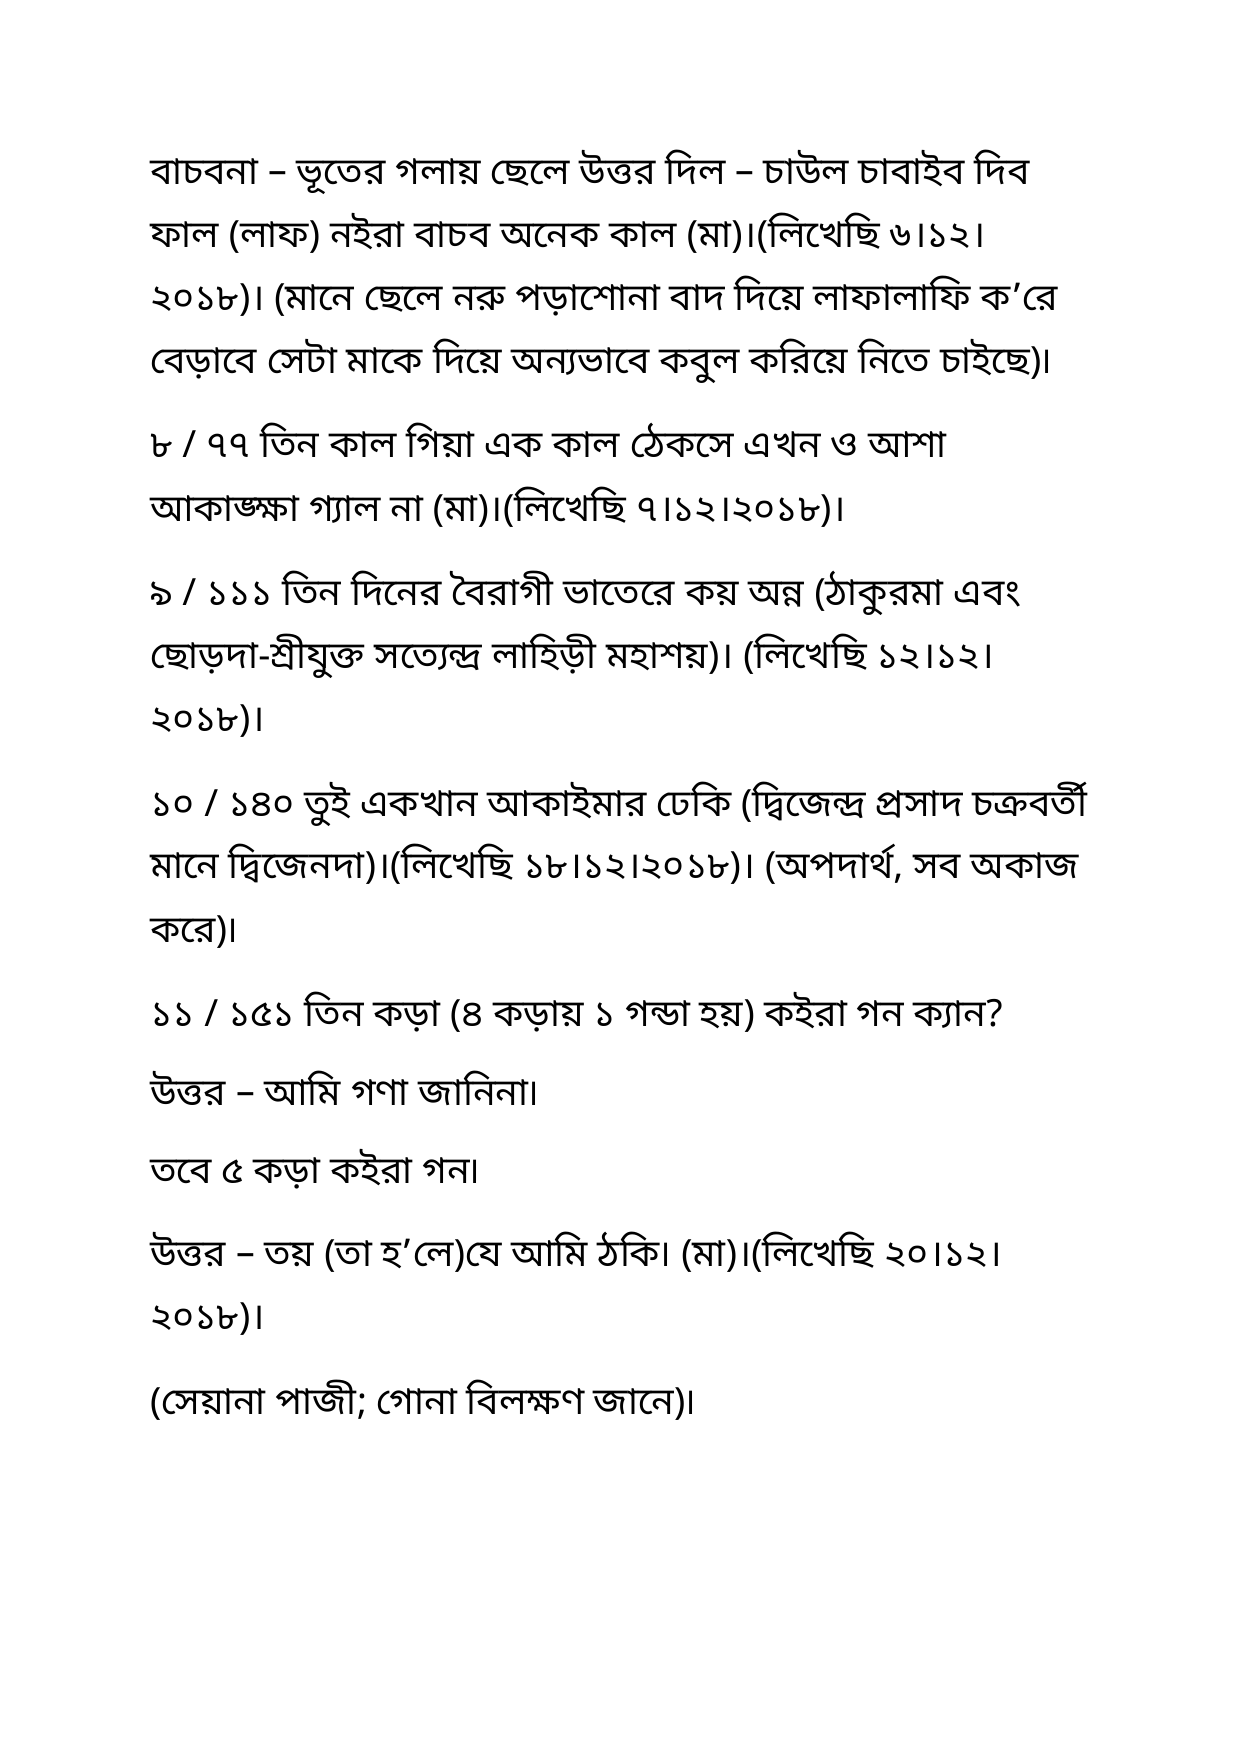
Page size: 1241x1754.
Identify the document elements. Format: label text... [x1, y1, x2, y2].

text ১০ / ১৪০ তুই একখান আকাইমার ঢেকি (দ্বিজেন্দ্র প্রসাদ চক্রবর্তী মানে দ্বিজেনদা)।(লিখেছি ১৮।১২।২০১৮)। (অপদার্থ, সব অকাজ করে)৷ [150, 776, 1090, 957]
text ৯ / ১১১ তিন দিনের বৈরাগী ভাতেরে কয় অন্ন (ঠাকুরমা এবং ছোড়দা-শ্রীযুক্ত সত্যেন্দ্র লাহিড়ী মহাশয়)। (লিখেছি ১২।১২।২০১৮)। [150, 565, 1090, 747]
text তবে ৫ কড়া কইরা গন৷ [150, 1149, 1090, 1198]
text (সেয়ানা পাজী; গোনা বিলক্ষণ জানে)৷ [150, 1374, 1090, 1429]
text উত্তর – তয় (তা হ’লে)যে আমি ঠকি৷ (মা)।(লিখেছি ২০।১২।২০১৮)। [150, 1227, 1090, 1345]
text ৮ / ৭৭ তিন কাল গিয়া এক কাল ঠেকসে এখন ও আশা আকাঙ্ক্ষা গ্যাল না (মা)।(লিখেছি ৭।১২।২০১৮)। [150, 418, 1090, 536]
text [150, 150, 1090, 389]
text ১১ / ১৫১ তিন কড়া (৪ কড়ায় ১ গন্ডা হয়) কইরা গন ক্যান? [150, 986, 1090, 1042]
text উত্তর – আমি গণা জানিনা৷ [150, 1071, 1090, 1121]
